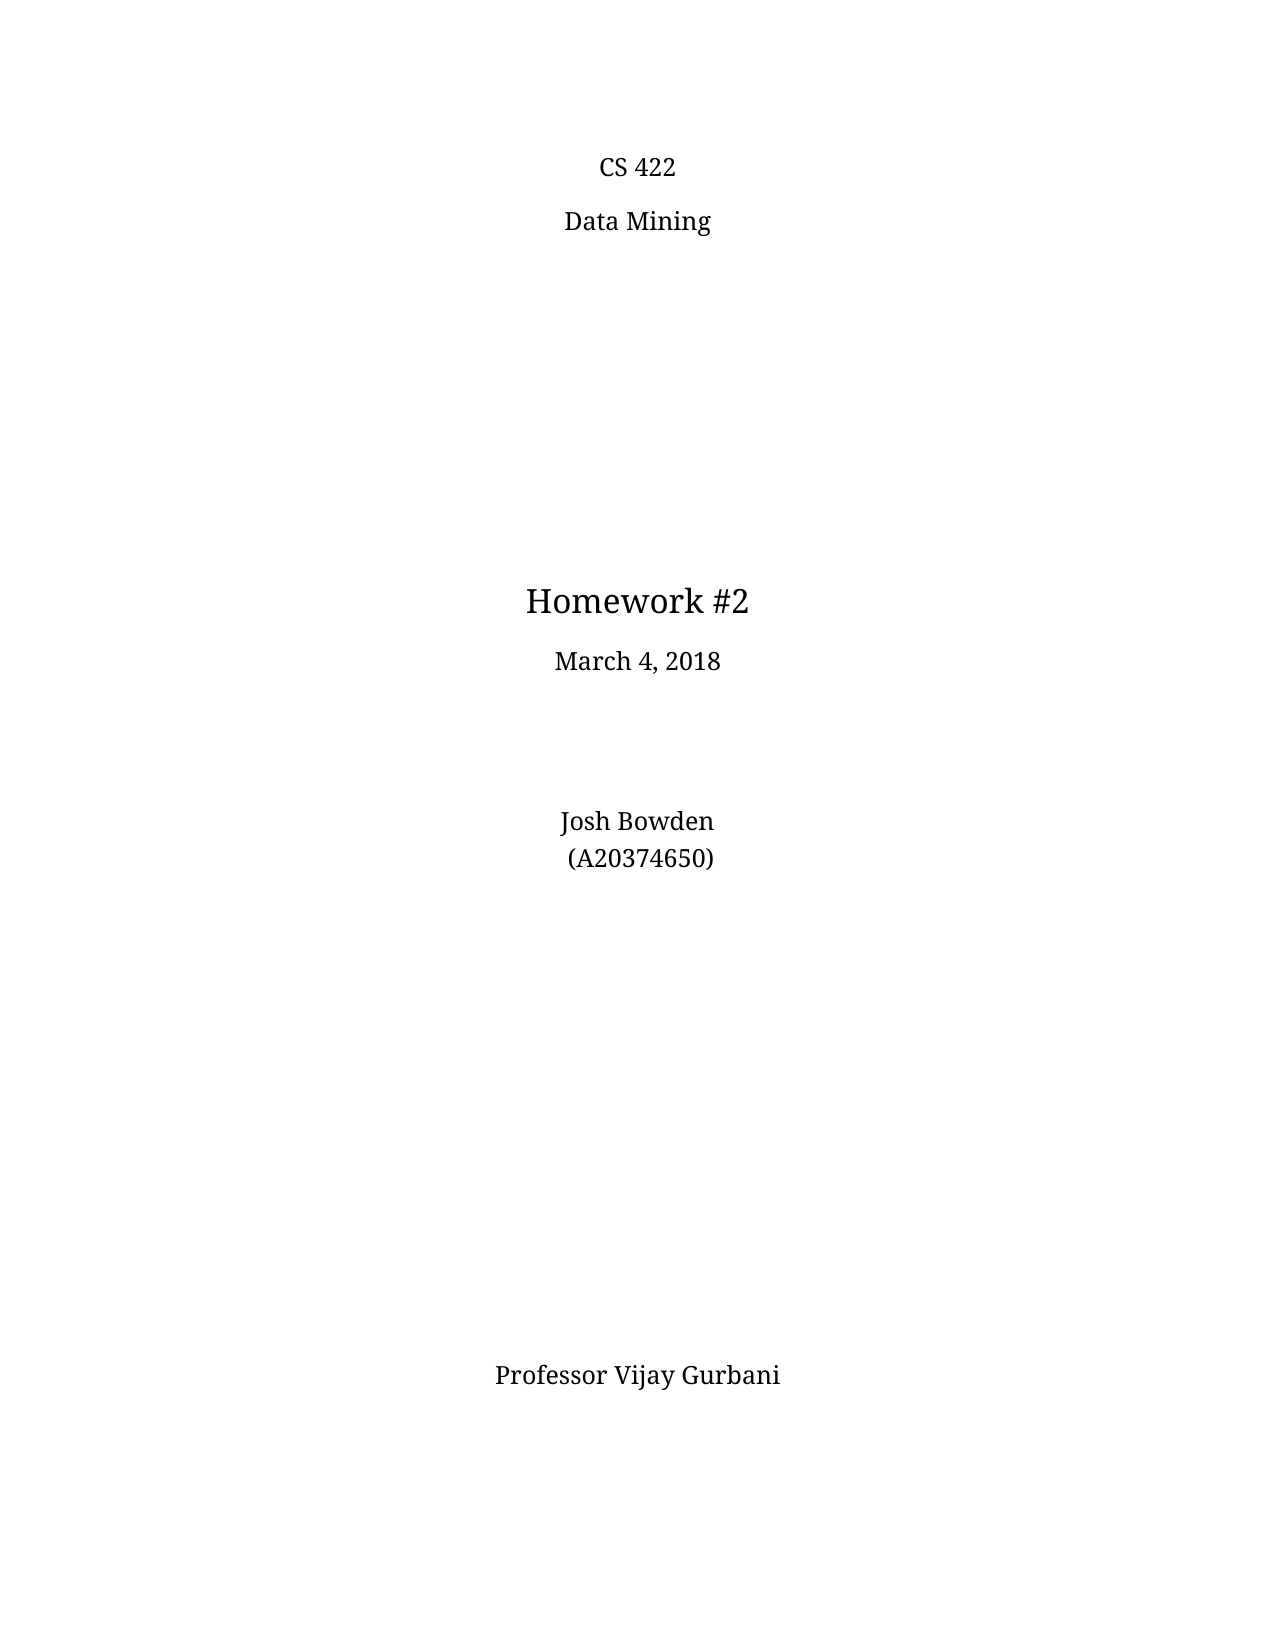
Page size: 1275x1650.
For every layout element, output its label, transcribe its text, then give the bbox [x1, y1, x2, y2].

text Data Mining [150, 203, 1125, 237]
text Homework #2 [150, 577, 1125, 623]
text March 4, 2018 [150, 643, 1125, 677]
text (A20374650) [150, 840, 1125, 874]
text CS 422 [150, 150, 1125, 184]
text Josh Bowden [150, 803, 1125, 837]
text Professor Vijay Gurbani [150, 1358, 1125, 1392]
